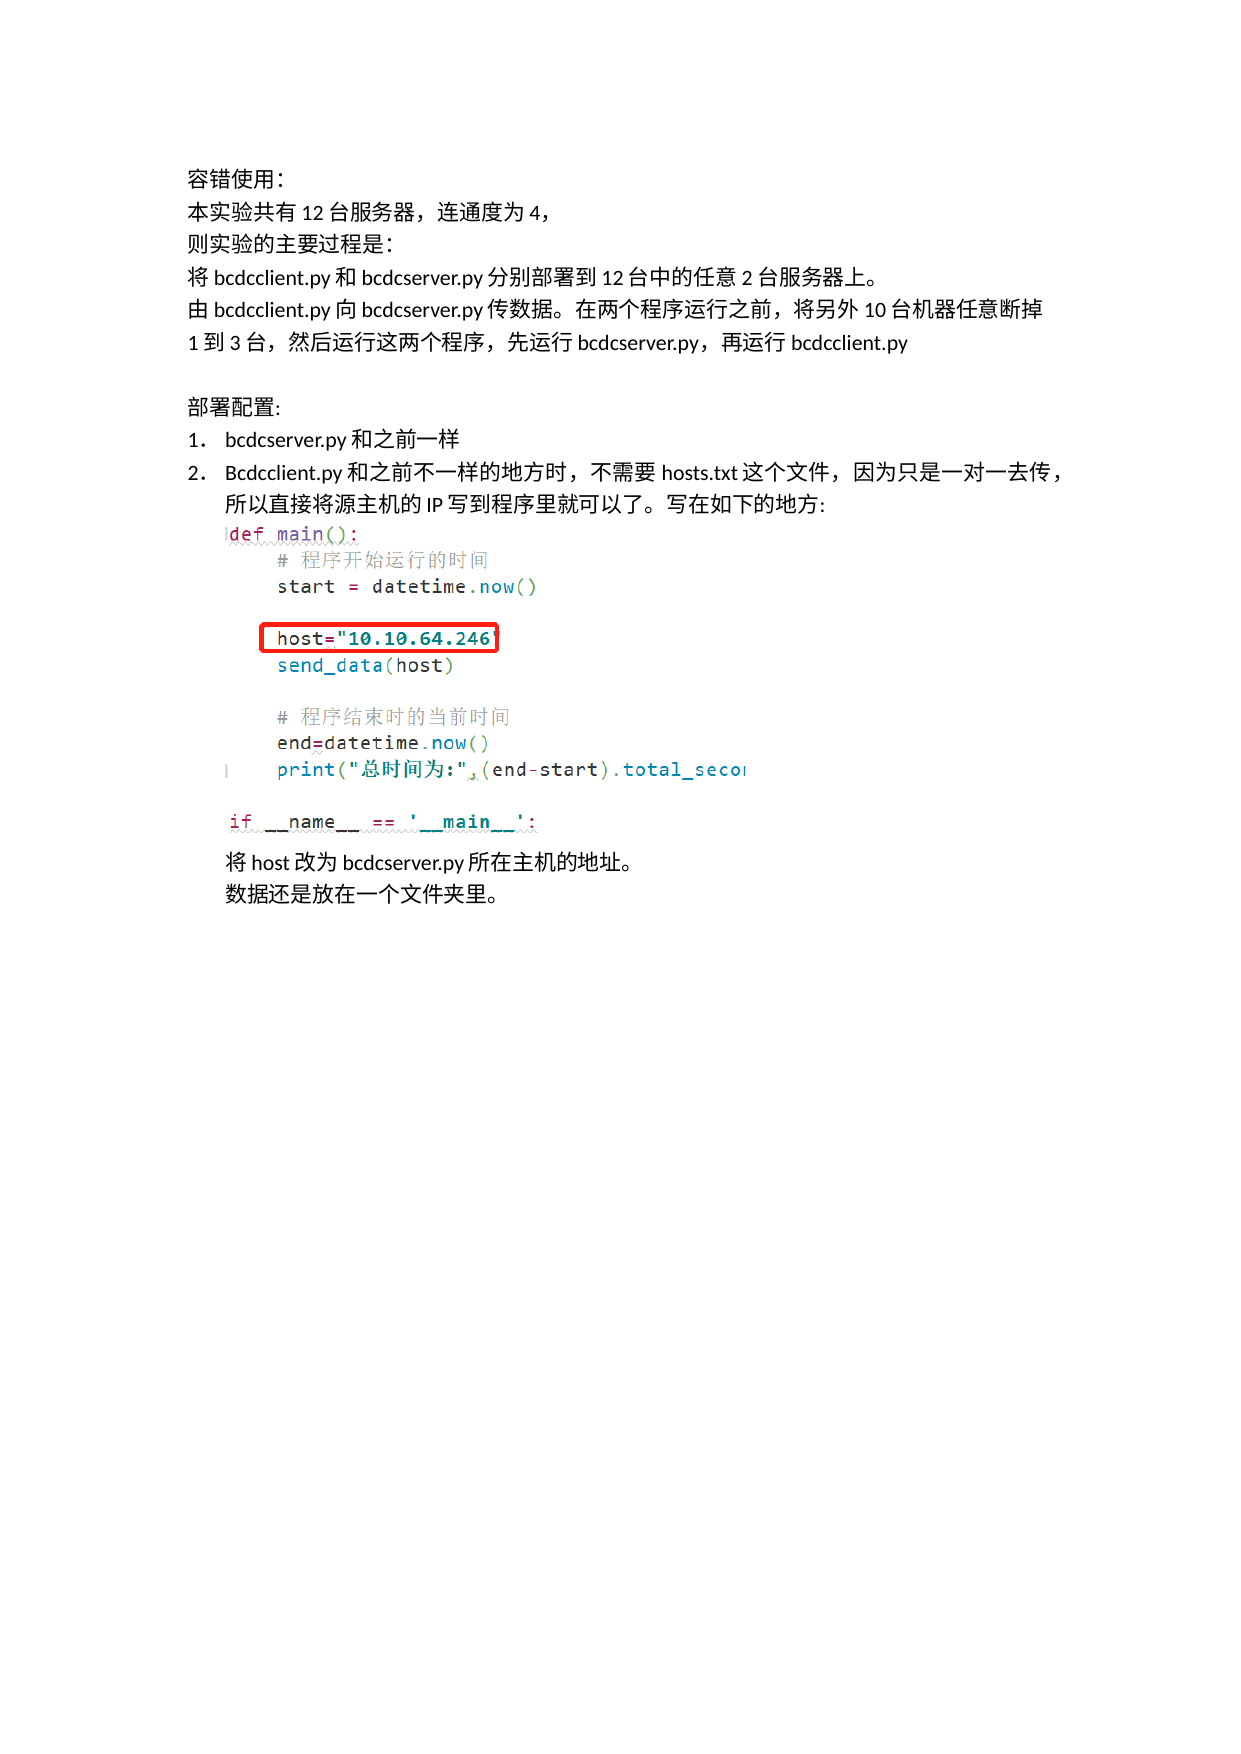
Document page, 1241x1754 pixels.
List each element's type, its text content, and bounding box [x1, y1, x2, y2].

text 数据还是放在一个文件夹里。 [225, 877, 1053, 909]
text 容错使用： [187, 162, 1053, 194]
text 将host改为bcdcserver.py所在主机的地址。 [225, 844, 1053, 877]
picture [225, 519, 746, 836]
text 1到3台，然后运行这两个程序，先运行bcdcserver.py，再运行bcdcclient.py [187, 324, 1053, 357]
text 由bcdcclient.py向bcdcserver.py传数据。在两个程序运行之前，将另外10台机器任意断掉 [187, 292, 1053, 324]
text 则实验的主要过程是： [187, 227, 1053, 259]
list bcdcserver.py和之前一样 [187, 422, 1053, 454]
text 本实验共有12台服务器，连通度为4， [187, 194, 1053, 227]
text 部署配置: [187, 389, 1053, 422]
text 将bcdcclient.py和bcdcserver.py分别部署到12台中的任意2台服务器上。 [187, 259, 1053, 292]
list Bcdcclient.py和之前不一样的地方时，不需要hosts.txt这个文件，因为只是一对一去传，所以直接将源主机的IP写到程序里就可以了。写在如下的地方: [187, 454, 1053, 519]
